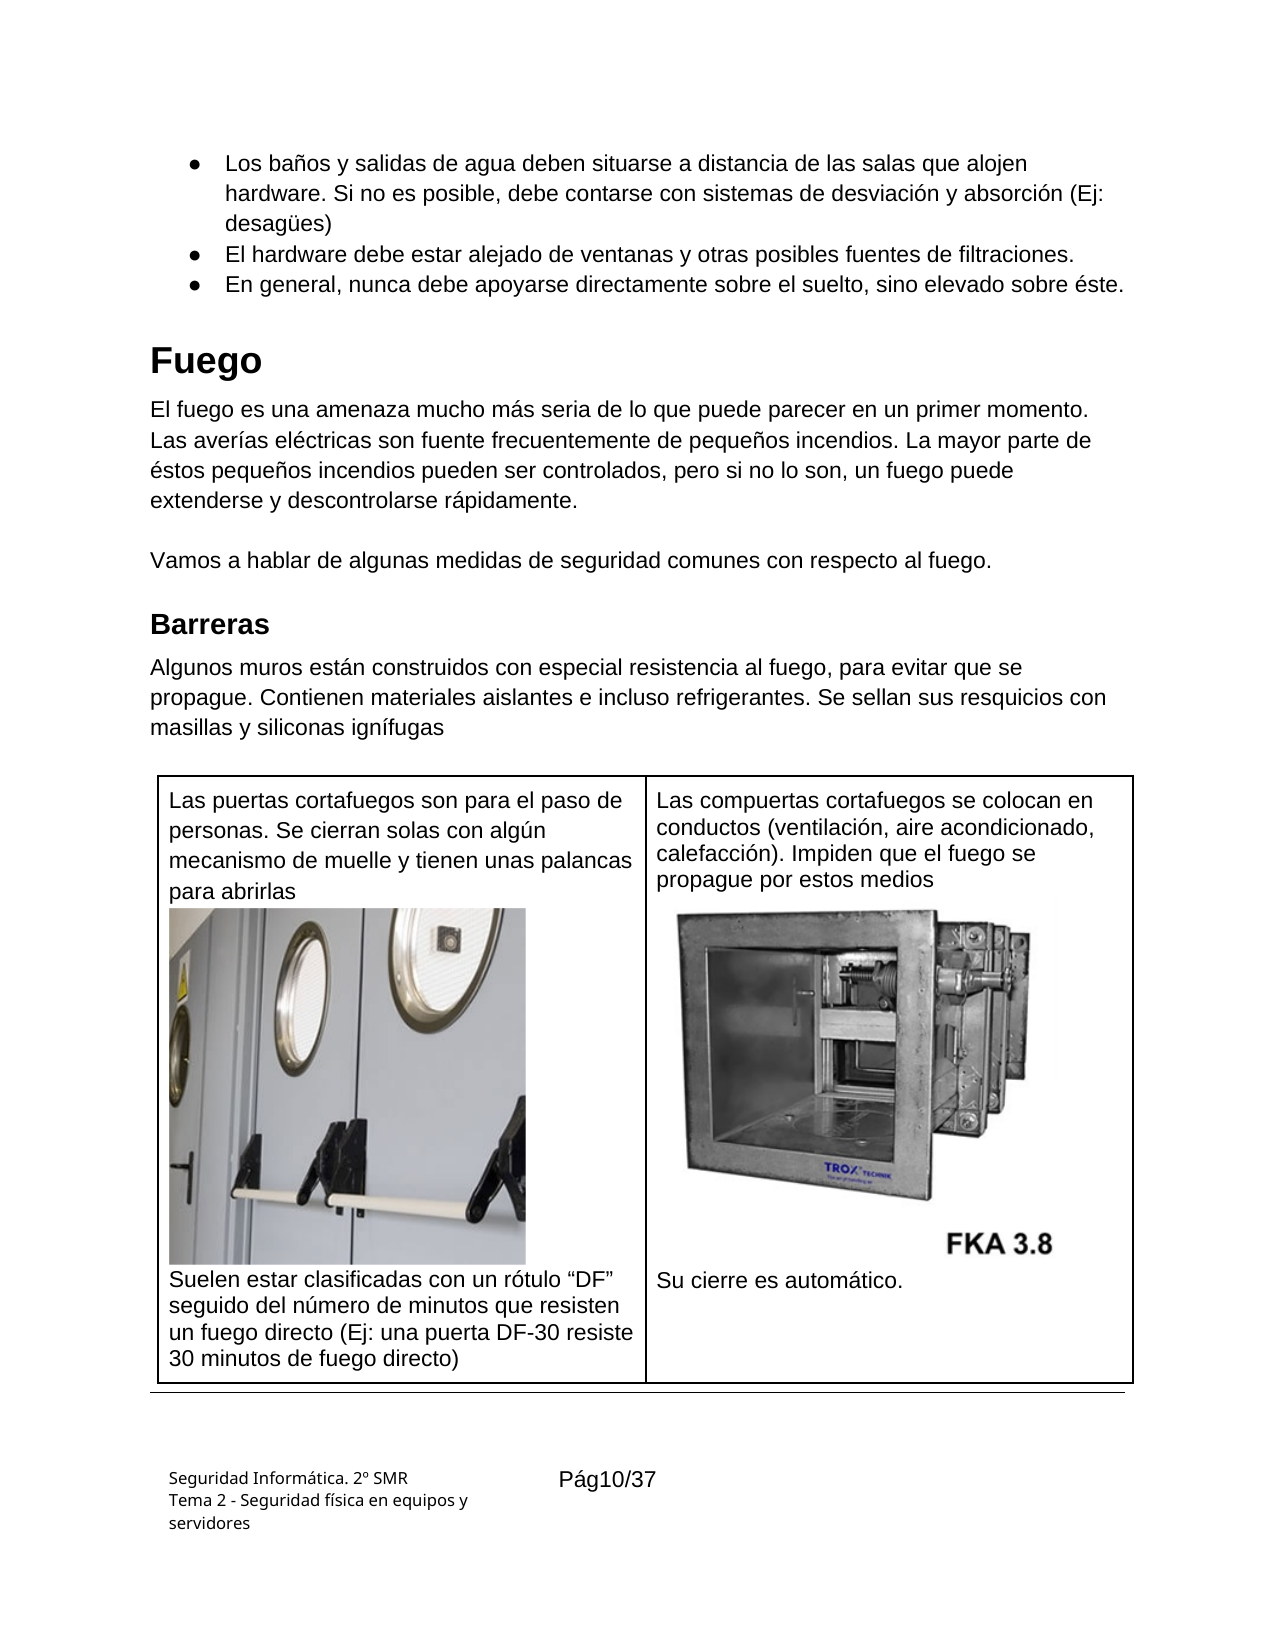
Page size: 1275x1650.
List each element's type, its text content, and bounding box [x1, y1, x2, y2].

text Algunos muros están construidos con especial resistencia al fuego, para evitar que se propague. Contienen materiales aislantes e incluso refrigerantes. Se sellan sus resquicios con masillas y siliconas ignífugas [150, 654, 1125, 741]
list El hardware debe estar alejado de ventanas y otras posibles fuentes de filtraciones. [188, 241, 1125, 267]
list En general, nunca debe apoyarse directamente sobre el suelto, sino elevado sobre éste. [188, 271, 1125, 297]
picture [656, 892, 1068, 1268]
text El fuego es una amenaza mucho más seria de lo que puede parecer en un primer momento. Las averías eléctricas son fuente frecuentemente de pequeños incendios. La mayor parte de éstos pequeños incendios pueden ser controlados, pero si no lo son, un fuego puede extenderse y descontrolarse rápidamente. [150, 396, 1125, 513]
table_header Las compuertas cortafuegos se colocan en conductos (ventilación, aire acondicionado, calefacción). Impiden que el fuego se propague por estos medios Su cierre es automático. [647, 777, 1132, 1382]
subtitle Fuego [150, 338, 1125, 382]
list Los baños y salidas de agua deben situarse a distancia de las salas que alojen hardware. Si no es posible, debe contarse con sistemas de desviación y absorción (Ej: desagües) [188, 150, 1125, 237]
table_header Las puertas cortafuegos son para el paso de personas. Se cierran solas con algún mecanismo de muelle y tienen unas palancas para abrirlas Suelen estar clasificadas con un rótulo “DF” seguido del número de minutos que resisten un fuego directo (Ej: una puerta DF-30 resiste 30 minutos de fuego directo) [159, 777, 645, 1382]
picture [168, 907, 527, 1266]
text Vamos a hablar de algunas medidas de seguridad comunes con respecto al fuego. [150, 547, 1125, 574]
subtitle Barreras [150, 607, 1125, 640]
